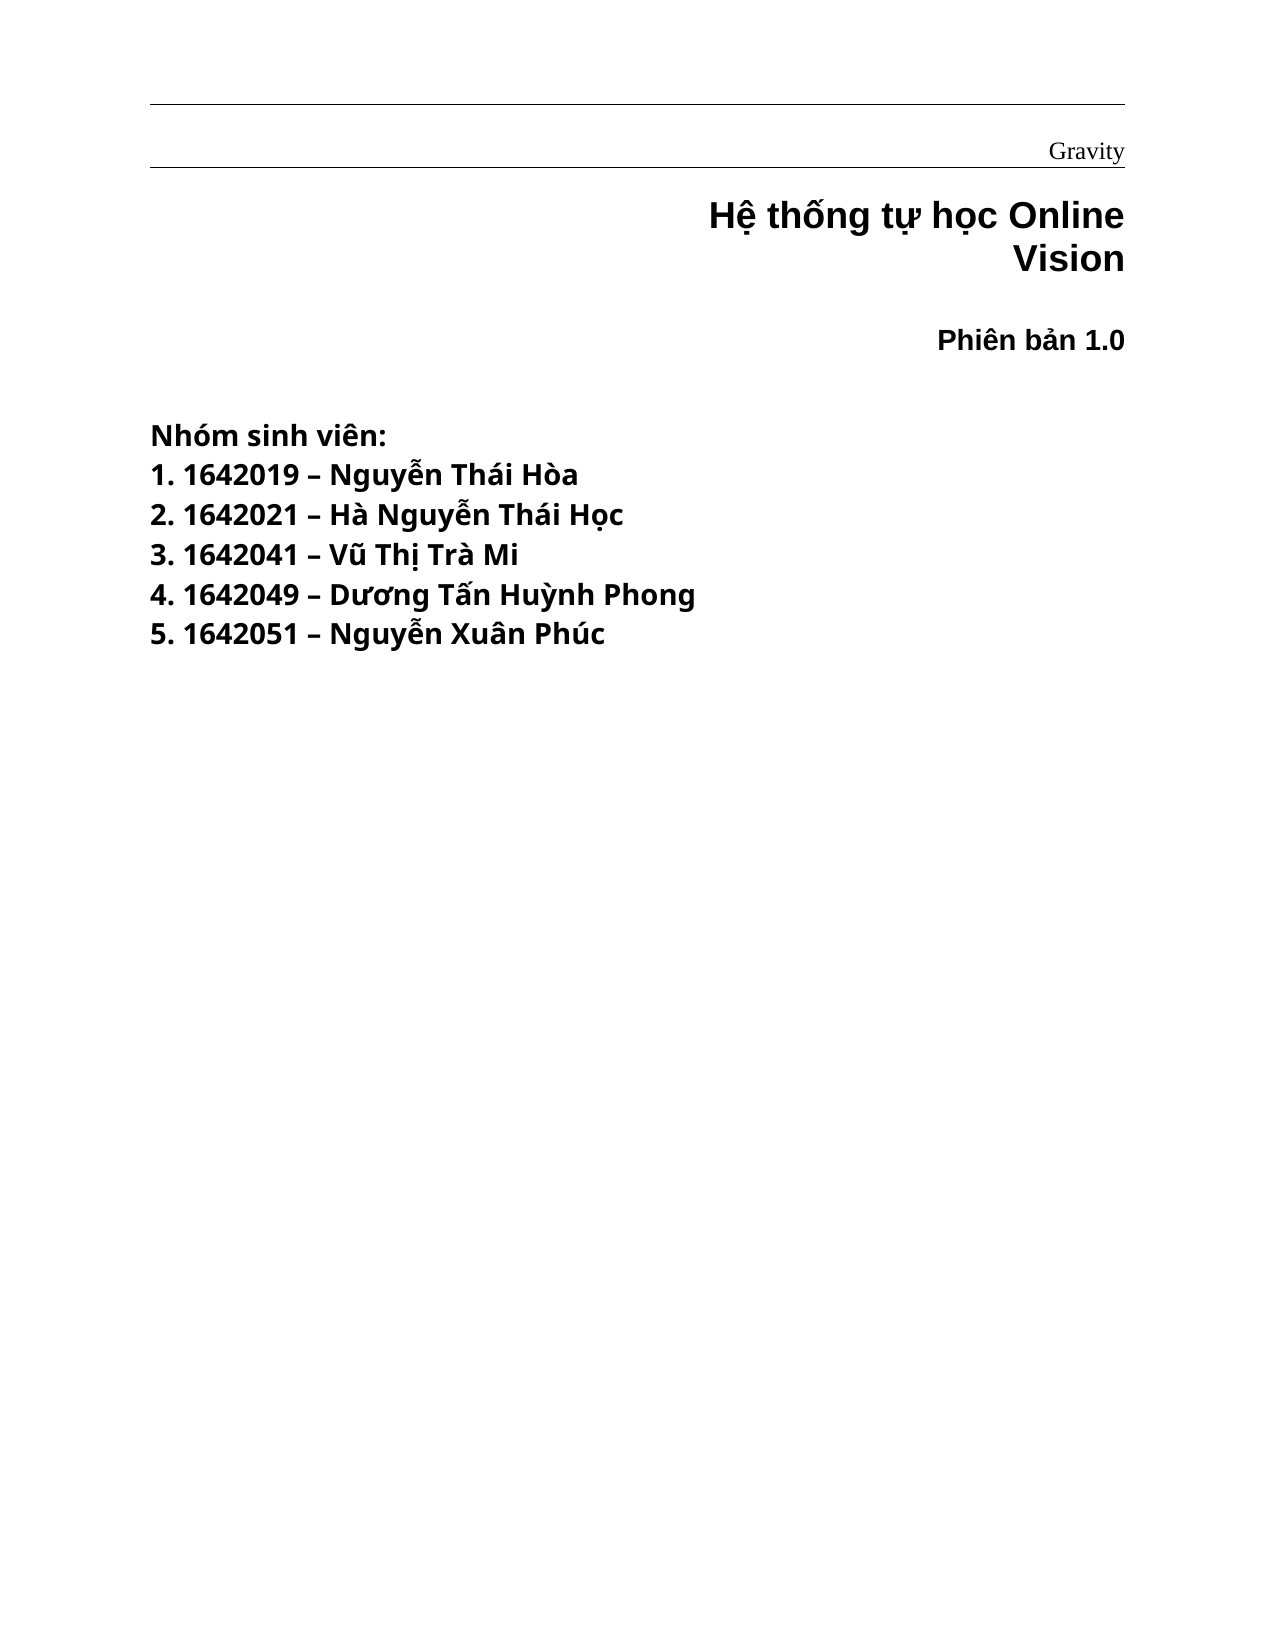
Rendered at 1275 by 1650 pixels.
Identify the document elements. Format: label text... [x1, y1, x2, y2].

text Nhóm sinh viên: 1. 1642019 – Nguyễn Thái Hòa 2. 1642021 – Hà Nguyễn Thái Học 3. 1642041 – Vũ Thị Trà Mi 4. 1642049 – Dương Tấn Huỳnh Phong 5. 1642051 – Nguyễn Xuân Phúc [150, 415, 1125, 653]
title Phiên bản 1.0 [150, 323, 1125, 356]
title Hệ thống tự học Online [150, 193, 1125, 237]
title Vision [150, 237, 1125, 280]
